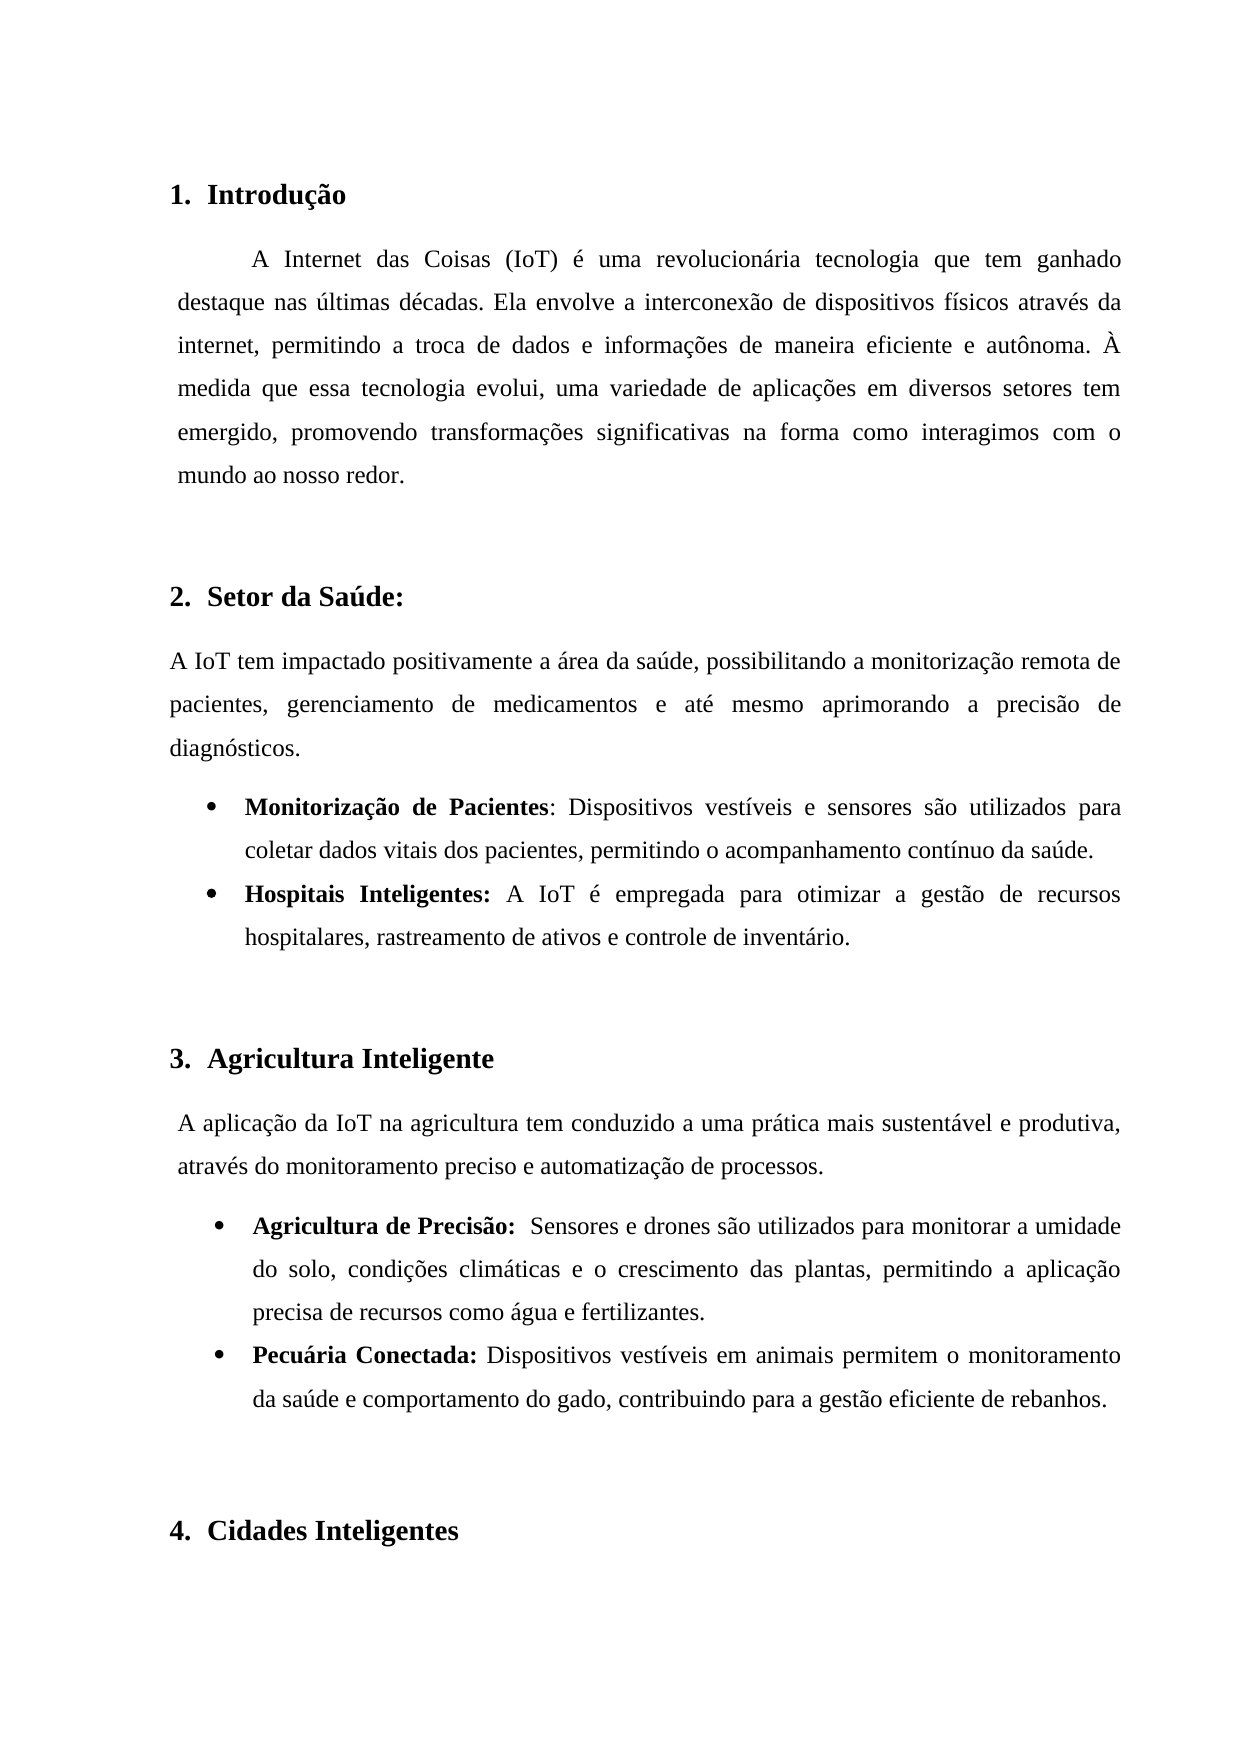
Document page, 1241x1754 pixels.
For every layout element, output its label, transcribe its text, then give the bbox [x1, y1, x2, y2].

list Introdução [169, 177, 1122, 211]
list Hospitais Inteligentes: A IoT é empregada para otimizar a gestão de recursos hospitalares, rastreamento de ativos e controle de inventário. [207, 879, 1122, 951]
list Agricultura de Precisão: Sensores e drones são utilizados para monitorar a umidade do solo, condições climáticas e o crescimento das plantas, permitindo a aplicação precisa de recursos como água e fertilizantes. [215, 1211, 1122, 1326]
text A aplicação da IoT na agricultura tem conduzido a uma prática mais sustentável e produtiva, através do monitoramento preciso e automatização de processos. [177, 1108, 1122, 1180]
text A Internet das Coisas (IoT) é uma revolucionária tecnologia que tem ganhado destaque nas últimas décadas. Ela envolve a interconexão de dispositivos físicos através da internet, permitindo a troca de dados e informações de maneira eficiente e autônoma. À medida que essa tecnologia evolui, uma variedade de aplicações em diversos setores tem emergido, promovendo transformações significativas na forma como interagimos com o mundo ao nosso redor. [177, 244, 1122, 488]
list Pecuária Conectada: Dispositivos vestíveis em animais permitem o monitoramento da saúde e comportamento do gado, contribuindo para a gestão eficiente de rebanhos. [215, 1341, 1122, 1412]
text A IoT tem impactado positivamente a área da saúde, possibilitando a monitorização remota de pacientes, gerenciamento de medicamentos e até mesmo aprimorando a precisão de diagnósticos. [169, 646, 1122, 761]
list Agricultura Inteligente [169, 1041, 1122, 1075]
list Monitorização de Pacientes: Dispositivos vestíveis e sensores são utilizados para coletar dados vitais dos pacientes, permitindo o acompanhamento contínuo da saúde. [207, 792, 1122, 864]
list Setor da Saúde: [169, 579, 1122, 613]
list Cidades Inteligentes [169, 1513, 1122, 1547]
